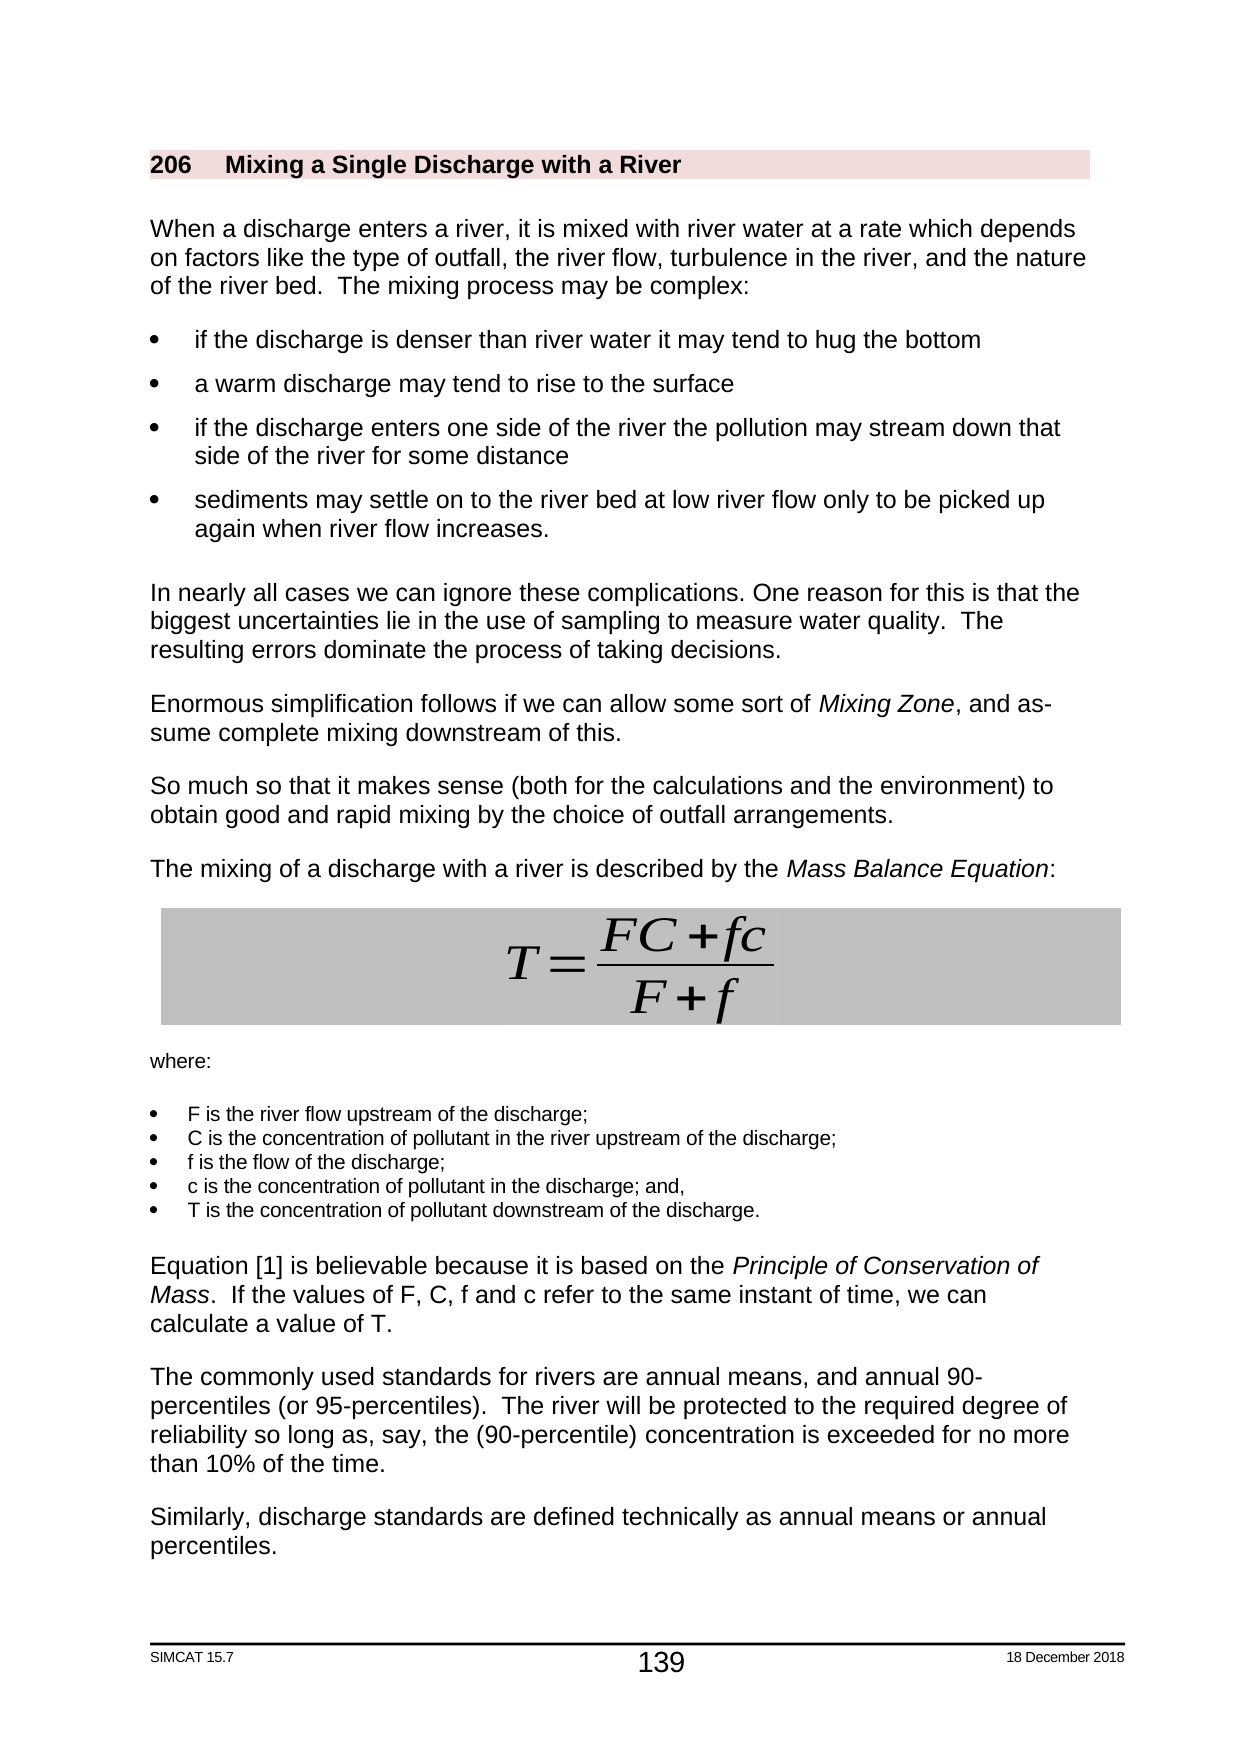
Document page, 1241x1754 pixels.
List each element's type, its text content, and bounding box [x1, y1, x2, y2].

subtitle a warm discharge may tend to rise to the surface [150, 369, 1090, 398]
subtitle Equation [1] is believable because it is based on the Principle of Conservation of If the values of F, C, f and c refer to the same instant of time, we can calculate a value of T. [150, 1251, 1090, 1337]
subtitle When a discharge enters a river, it is mixed with river water at a rate which depends on factors like the type of outfall, the river flow, turbulence in the river, and the nature of the river bed. The mixing process may be complex: [150, 214, 1090, 300]
subtitle The commonly used standards for rivers are annual means, and annual 90-percentiles (or 95-percentiles). The river will be protected to the required degree of reliability so long as, say, the (90-percentile) concentration is exceeded for no more than 10% of the time. [150, 1362, 1090, 1477]
subtitle The mixing of a discharge with a river is described by the Mass Balance Equation: [150, 854, 1090, 883]
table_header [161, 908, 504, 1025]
subtitle So much so that it makes sense (both for the calculations and the environment) to obtain good and rapid mixing by the choice of outfall arrangements. [150, 771, 1090, 829]
list C is the concentration of pollutant in the river upstream of the discharge; [150, 1126, 1090, 1150]
list f is the flow of the discharge; [150, 1150, 1090, 1174]
list c is the concentration of pollutant in the discharge; and, [150, 1174, 1090, 1198]
text where: [150, 1049, 1090, 1073]
subtitle if the discharge is denser than river water it may tend to hug the bottom [150, 325, 1090, 354]
list F is the river flow upstream of the discharge; [150, 1102, 1090, 1126]
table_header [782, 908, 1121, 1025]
list T is the concentration of pollutant downstream of the discharge. [150, 1198, 1090, 1222]
subtitle sediments may settle on to the river bed at low river flow only to be picked up again when river flow increases. [150, 485, 1090, 543]
subtitle Enormous simplification follows if we can allow some sort of Mixing Zone, and assume complete mixing downstream of this. [150, 689, 1090, 746]
subtitle Similarly, discharge standards are defined technically as annual means or annual percentiles. [150, 1502, 1090, 1560]
subtitle if the discharge enters one side of the river the pollution may stream down that side of the river for some distance [150, 412, 1090, 470]
subtitle Mixing a Single Discharge with a River [150, 150, 1090, 179]
subtitle In nearly all cases we can ignore these complications. One reason for this is that the biggest uncertainties lie in the use of sampling to measure water quality. The resulting errors dominate the process of taking decisions. [150, 578, 1090, 664]
